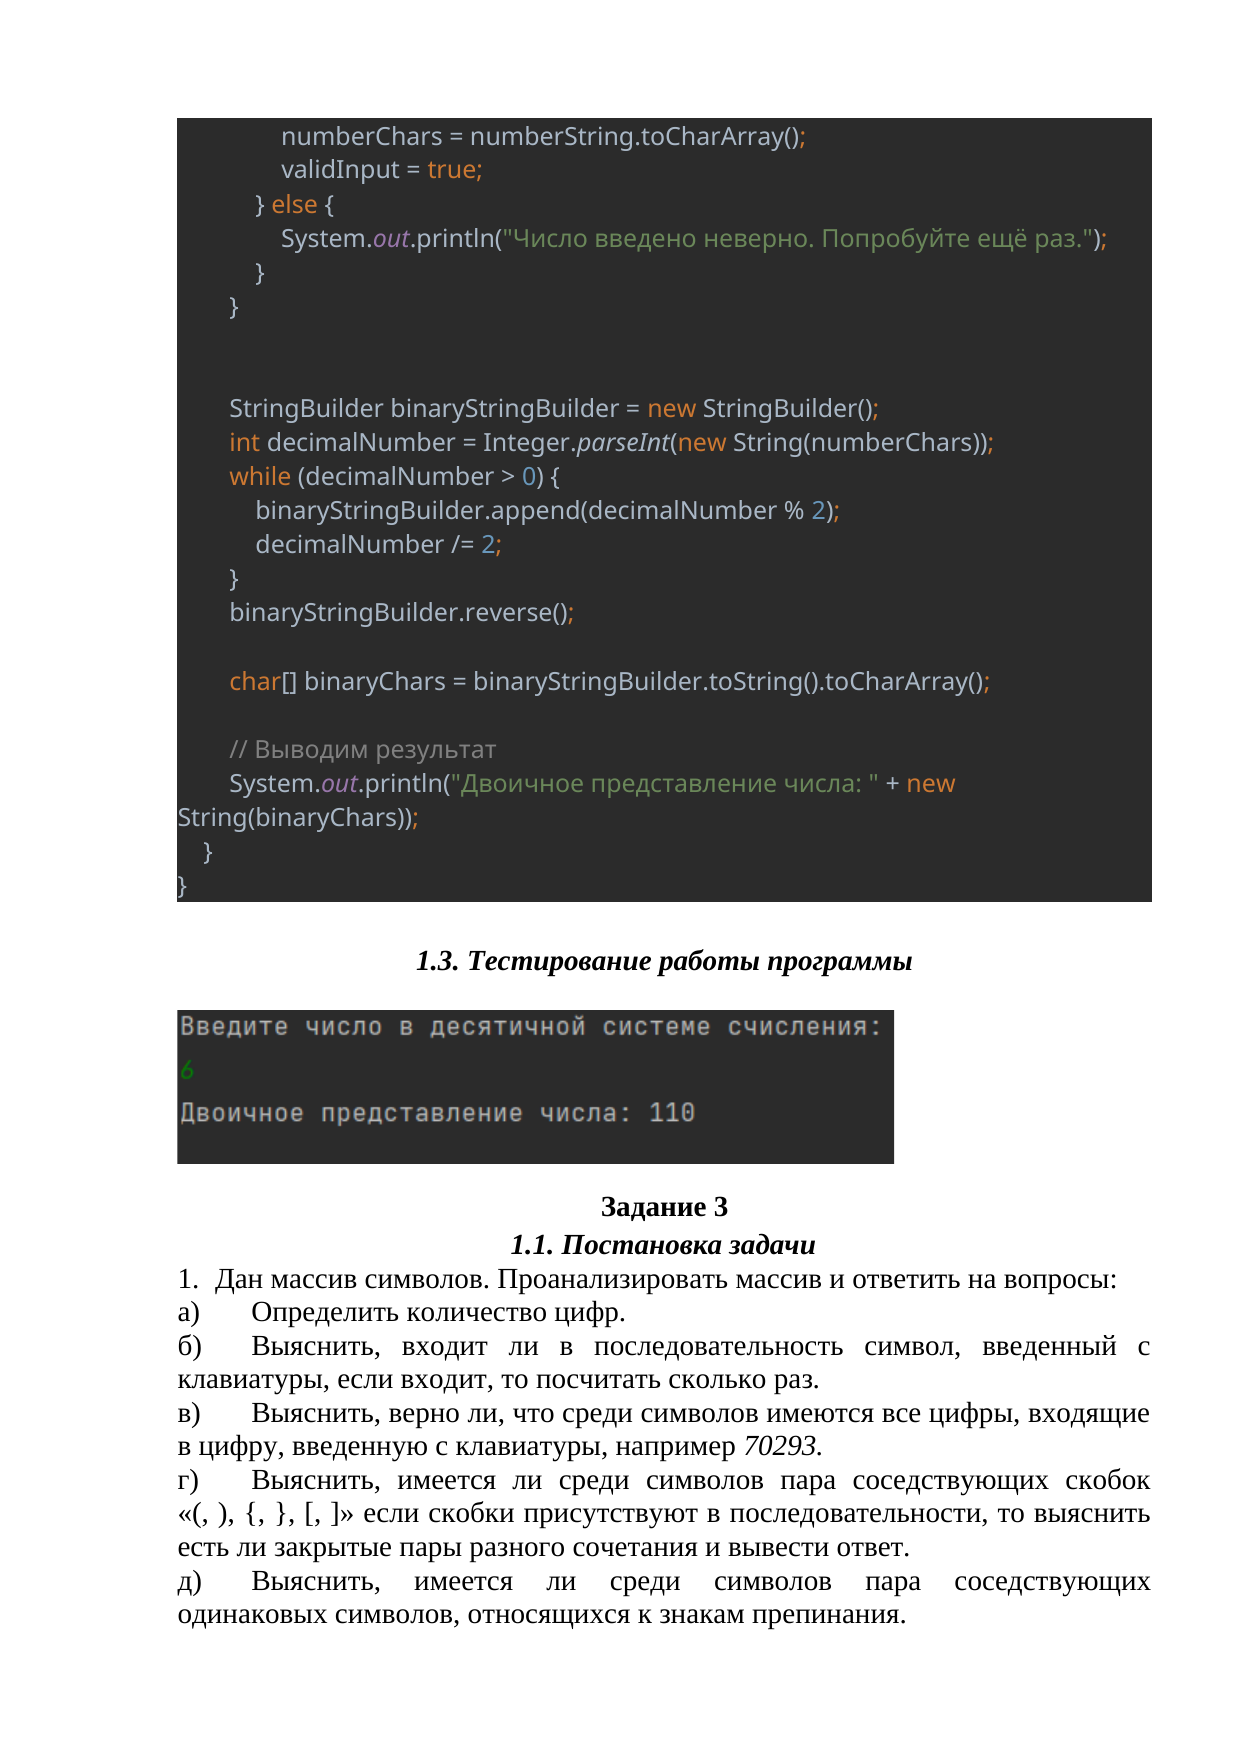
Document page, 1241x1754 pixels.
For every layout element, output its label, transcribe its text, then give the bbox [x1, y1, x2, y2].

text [177, 118, 1152, 902]
subtitle 1.3. Тестирование работы программы [177, 943, 1152, 977]
text в) Выяснить, верно ли, что среди символов имеются все цифры, входящие в цифру, введенную с клавиатуры, например 70293. [177, 1395, 1152, 1462]
text д) Выяснить, имеется ли среди символов пара соседствующих одинаковых символов, относящихся к знакам препинания. [177, 1563, 1152, 1630]
text б) Выяснить, входит ли в последовательность символ, введенный с клавиатуры, если входит, то посчитать сколько раз. [177, 1328, 1152, 1395]
text г) Выяснить, имеется ли среди символов пара соседствующих скобок «(, ), {, }, [, ]» если скобки присутствуют в последовательности, то выяснить есть ли закрытые пары разного сочетания и вывести ответ. [177, 1462, 1152, 1563]
picture [177, 1010, 895, 1164]
list Дан массив символов. Проанализировать массив и ответить на вопросы: [177, 1261, 1152, 1294]
subtitle 1.1. Постановка задачи [177, 1227, 1152, 1261]
text а) Определить количество цифр. [177, 1294, 1152, 1328]
subtitle Задание 3 [177, 1189, 1152, 1223]
